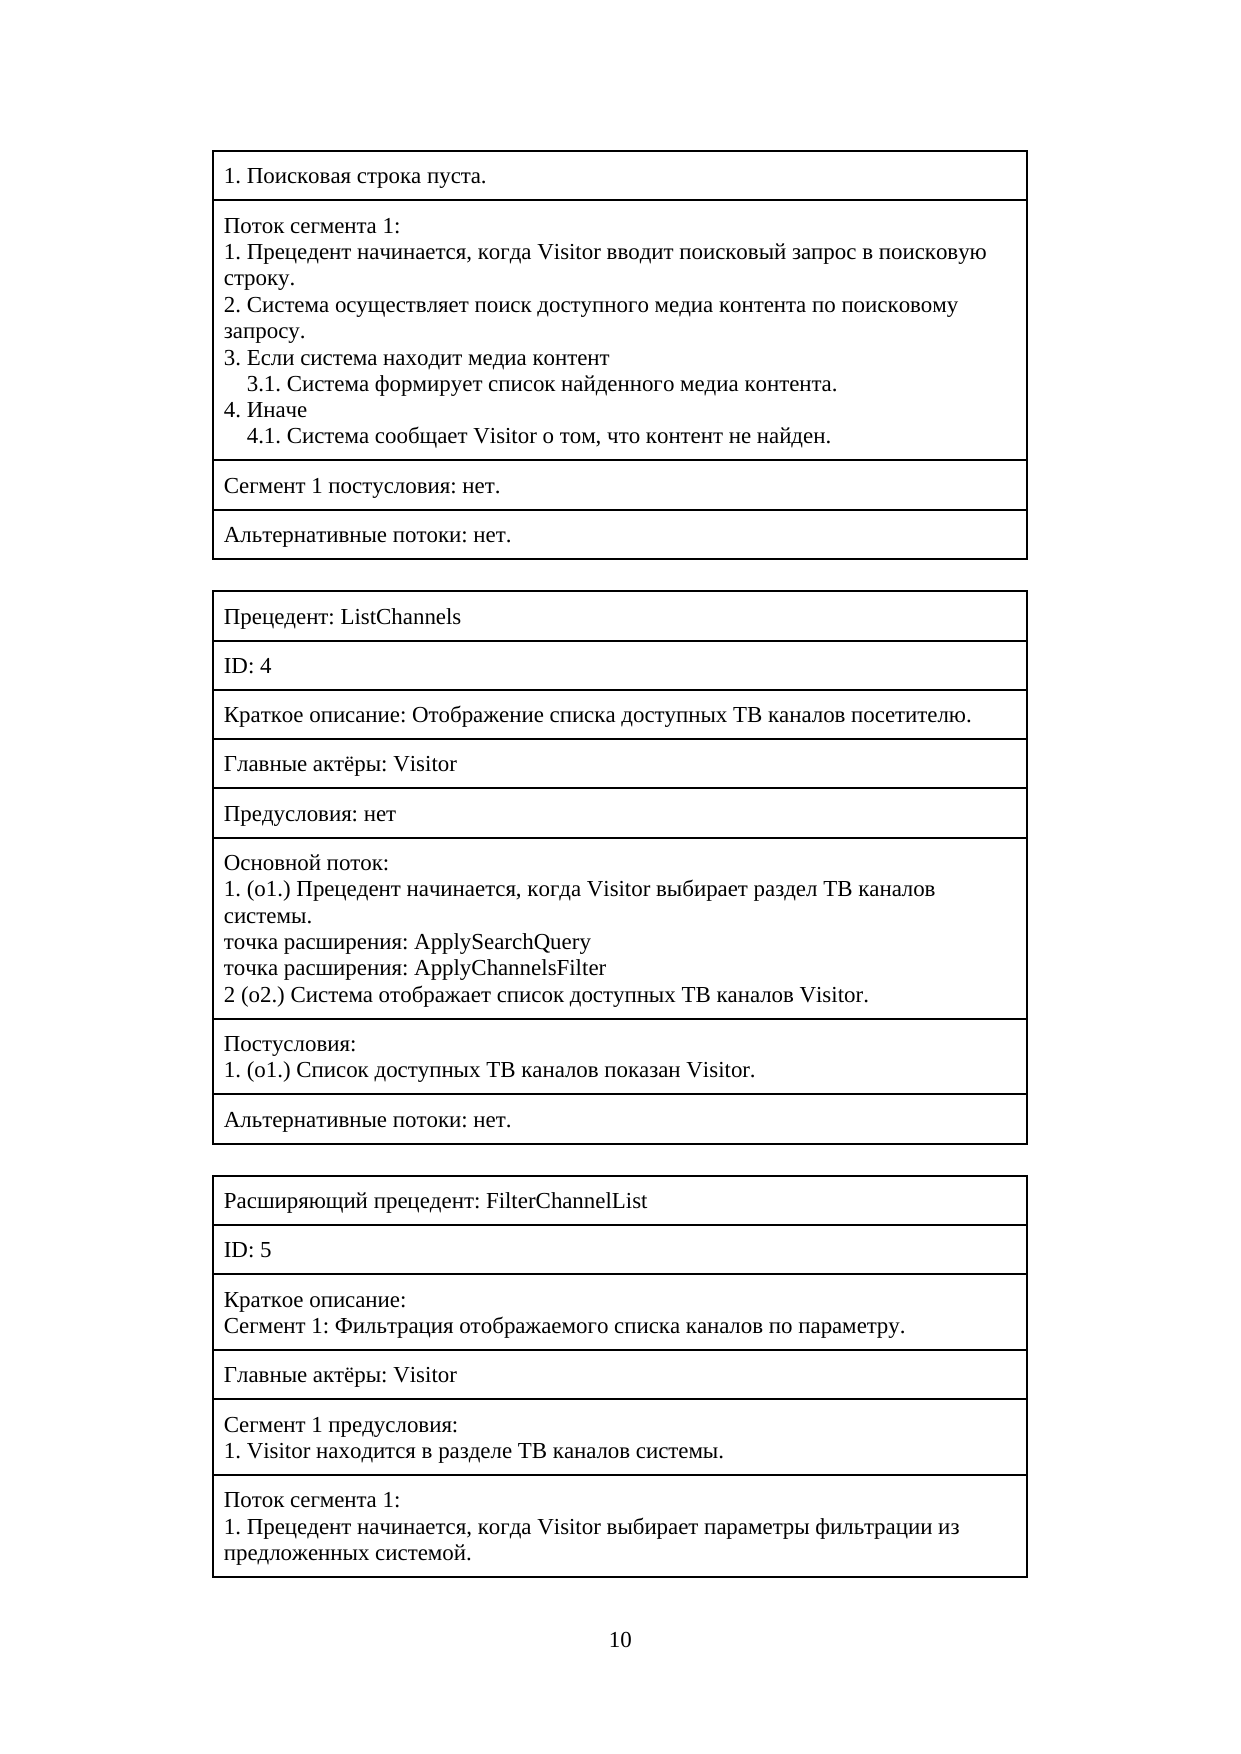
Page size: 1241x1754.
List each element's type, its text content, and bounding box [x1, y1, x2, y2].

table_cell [214, 152, 1026, 199]
table_cell Предусловия: нет [214, 789, 1026, 837]
table_header Прецедент: ListChannels [214, 592, 1026, 639]
table_header Расширяющий прецедент: FilterChannelList [214, 1177, 1026, 1224]
table_cell Постусловия: 1. (о1.) Список доступных ТВ каналов показан Visitor. [214, 1020, 1026, 1093]
table_cell Краткое описание: Отображение списка доступных ТВ каналов посетителю. [214, 691, 1026, 738]
table_cell Главные актёры: Visitor [214, 1351, 1026, 1398]
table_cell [214, 1476, 1026, 1576]
table_cell Альтернативные потоки: нет. [214, 1095, 1026, 1142]
table_cell Альтернативные потоки: нет. [214, 511, 1026, 558]
table_cell ID: 4 [214, 642, 1026, 689]
table_cell Сегмент 1 предусловия: 1. Visitor находится в разделе ТВ каналов системы. [214, 1400, 1026, 1474]
table_cell Поток сегмента 1: 1. Прецедент начинается, когда Visitor вводит поисковый запрос в поисковую строку. 2. Система осуществляет поиск доступного медиа контента по поисковому запросу. 3. Если система находит медиа контент 3.1. Система формирует список найденного медиа контента. 4. Иначе 4.1. Система сообщает Visitor о том, что контент не найден. [214, 201, 1026, 459]
table_cell ID: 5 [214, 1226, 1026, 1273]
table_cell Краткое описание: Сегмент 1: Фильтрация отображаемого списка каналов по параметру. [214, 1275, 1026, 1349]
table_cell Сегмент 1 постусловия: нет. [214, 461, 1026, 509]
table_cell Основной поток: 1. (о1.) Прецедент начинается, когда Visitor выбирает раздел ТВ каналов системы. точка расширения: ApplySearchQuery точка расширения: ApplyChannelsFilter 2 (о2.) Система отображает список доступных ТВ каналов Visitor. [214, 839, 1026, 1018]
table_cell Главные актёры: Visitor [214, 740, 1026, 787]
